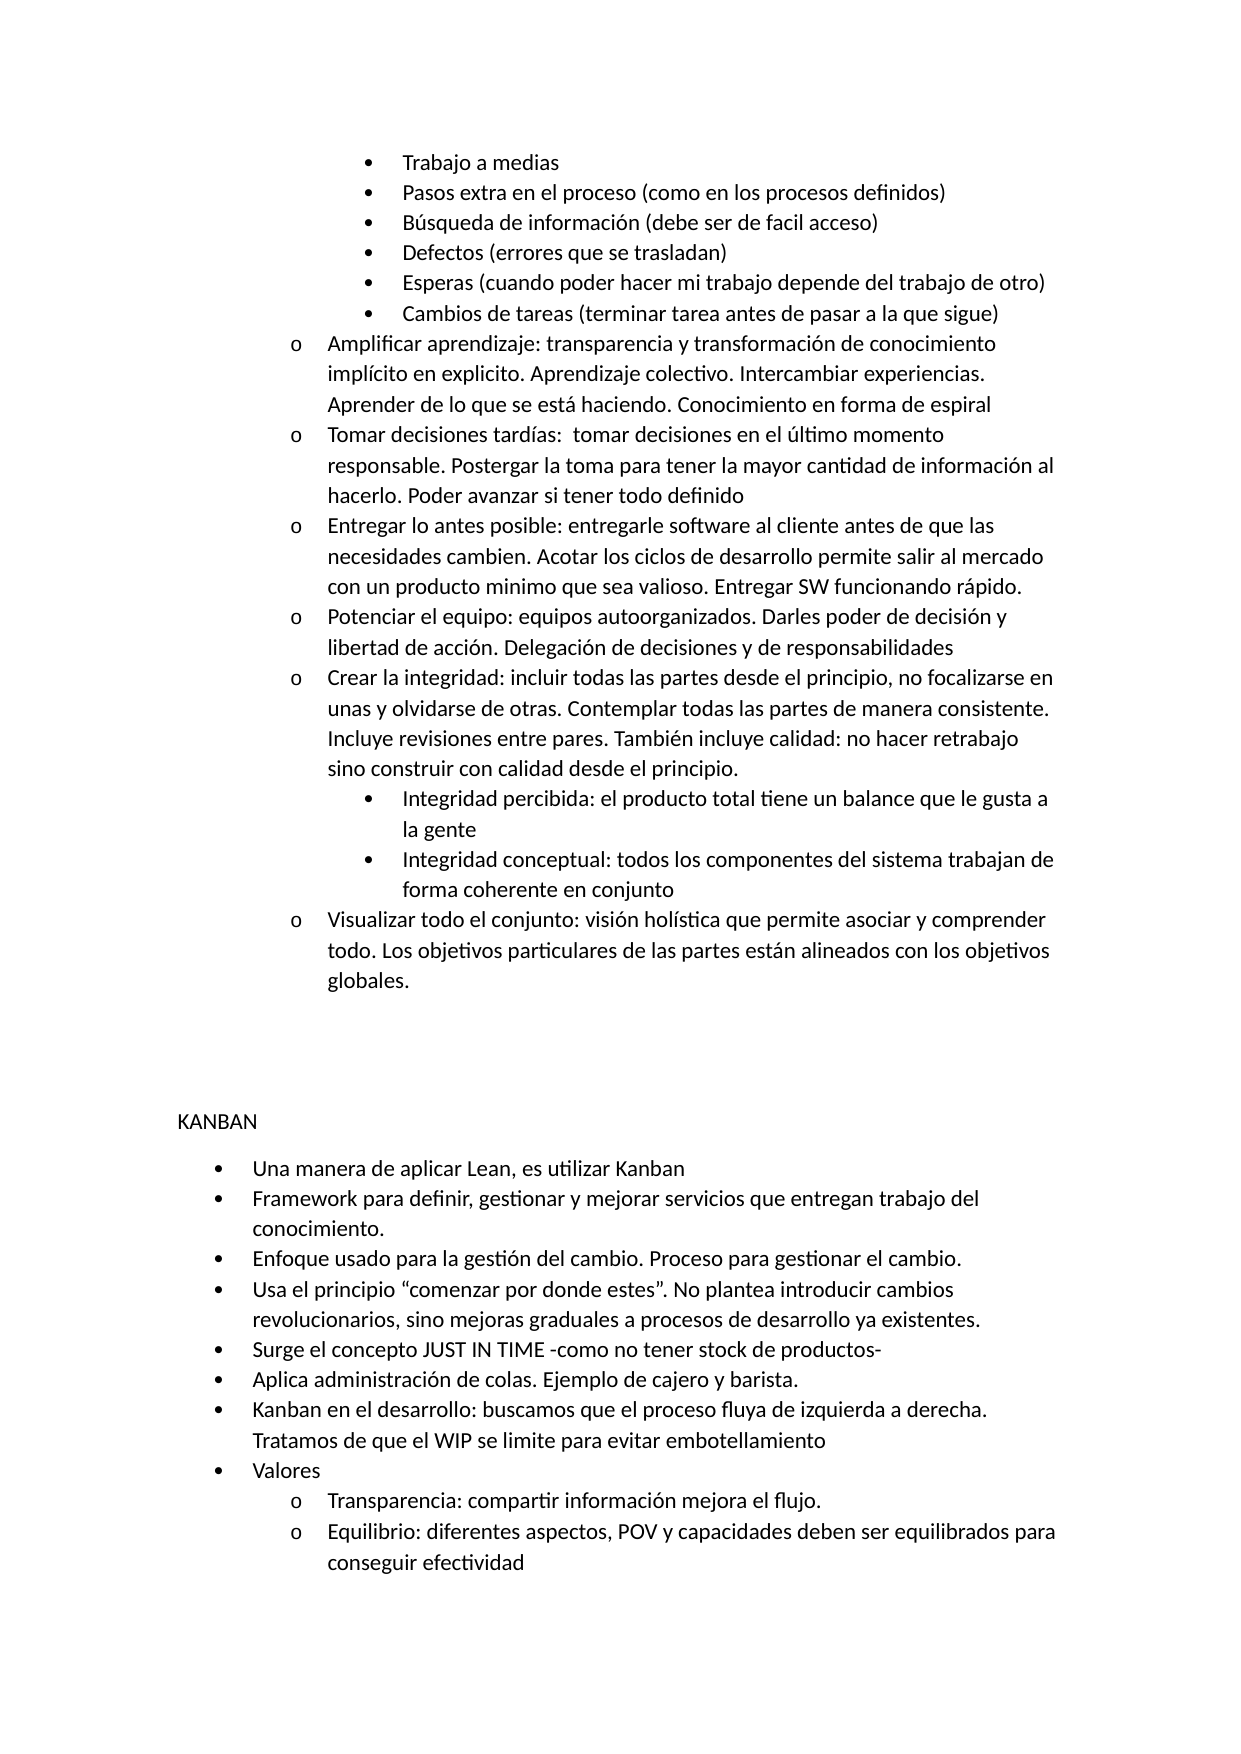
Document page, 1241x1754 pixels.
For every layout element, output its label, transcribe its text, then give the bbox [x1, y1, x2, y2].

list Una manera de aplicar Lean, es utilizar Kanban [215, 1154, 1063, 1182]
list Visualizar todo el conjunto: visión holística que permite asociar y comprender todo. Los objetivos particulares de las partes están alineados con los objetivos globales. [290, 905, 1063, 994]
list Transparencia: compartir información mejora el flujo. [290, 1486, 1063, 1515]
list Enfoque usado para la gestión del cambio. Proceso para gestionar el cambio. [215, 1244, 1063, 1272]
list Framework para definir, gestionar y mejorar servicios que entregan trabajo del conocimiento. [215, 1184, 1063, 1242]
list Valores [215, 1456, 1063, 1484]
list Equilibrio: diferentes aspectos, POV y capacidades deben ser equilibrados para conseguir efectividad [290, 1517, 1063, 1576]
list Integridad percibida: el producto total tiene un balance que le gusta a la gente [365, 784, 1063, 843]
list Usa el principio “comenzar por donde estes”. No plantea introducir cambios revolucionarios, sino mejoras graduales a procesos de desarrollo ya existentes. [215, 1275, 1063, 1333]
list Defectos (errores que se trasladan) [365, 238, 1063, 266]
list Trabajo a medias [365, 148, 1063, 176]
list Amplificar aprendizaje: transparencia y transformación de conocimiento implícito en explicito. Aprendizaje colectivo. Intercambiar experiencias. Aprender de lo que se está haciendo. Conocimiento en forma de espiral [290, 329, 1063, 418]
list Pasos extra en el proceso (como en los procesos definidos) [365, 178, 1063, 206]
list Tomar decisiones tardías: tomar decisiones en el último momento responsable. Postergar la toma para tener la mayor cantidad de información al hacerlo. Poder avanzar si tener todo definido [290, 420, 1063, 509]
list Surge el concepto JUST IN TIME -como no tener stock de productos- [215, 1335, 1063, 1363]
list Aplica administración de colas. Ejemplo de cajero y barista. [215, 1365, 1063, 1393]
list Búsqueda de información (debe ser de facil acceso) [365, 208, 1063, 236]
list Entregar lo antes posible: entregarle software al cliente antes de que las necesidades cambien. Acotar los ciclos de desarrollo permite salir al mercado con un producto minimo que sea valioso. Entregar SW funcionando rápido. [290, 511, 1063, 600]
list Cambios de tareas (terminar tarea antes de pasar a la que sigue) [365, 299, 1063, 327]
list Kanban en el desarrollo: buscamos que el proceso fluya de izquierda a derecha. Tratamos de que el WIP se limite para evitar embotellamiento [215, 1396, 1063, 1454]
list Esperas (cuando poder hacer mi trabajo depende del trabajo de otro) [365, 268, 1063, 296]
list Integridad conceptual: todos los componentes del sistema trabajan de forma coherente en conjunto [365, 845, 1063, 903]
text KANBAN [177, 1107, 1063, 1135]
list Potenciar el equipo: equipos autoorganizados. Darles poder de decisión y libertad de acción. Delegación de decisiones y de responsabilidades [290, 602, 1063, 661]
list Crear la integridad: incluir todas las partes desde el principio, no focalizarse en unas y olvidarse de otras. Contemplar todas las partes de manera consistente. Incluye revisiones entre pares. También incluye calidad: no hacer retrabajo sino construir con calidad desde el principio. [290, 663, 1063, 782]
